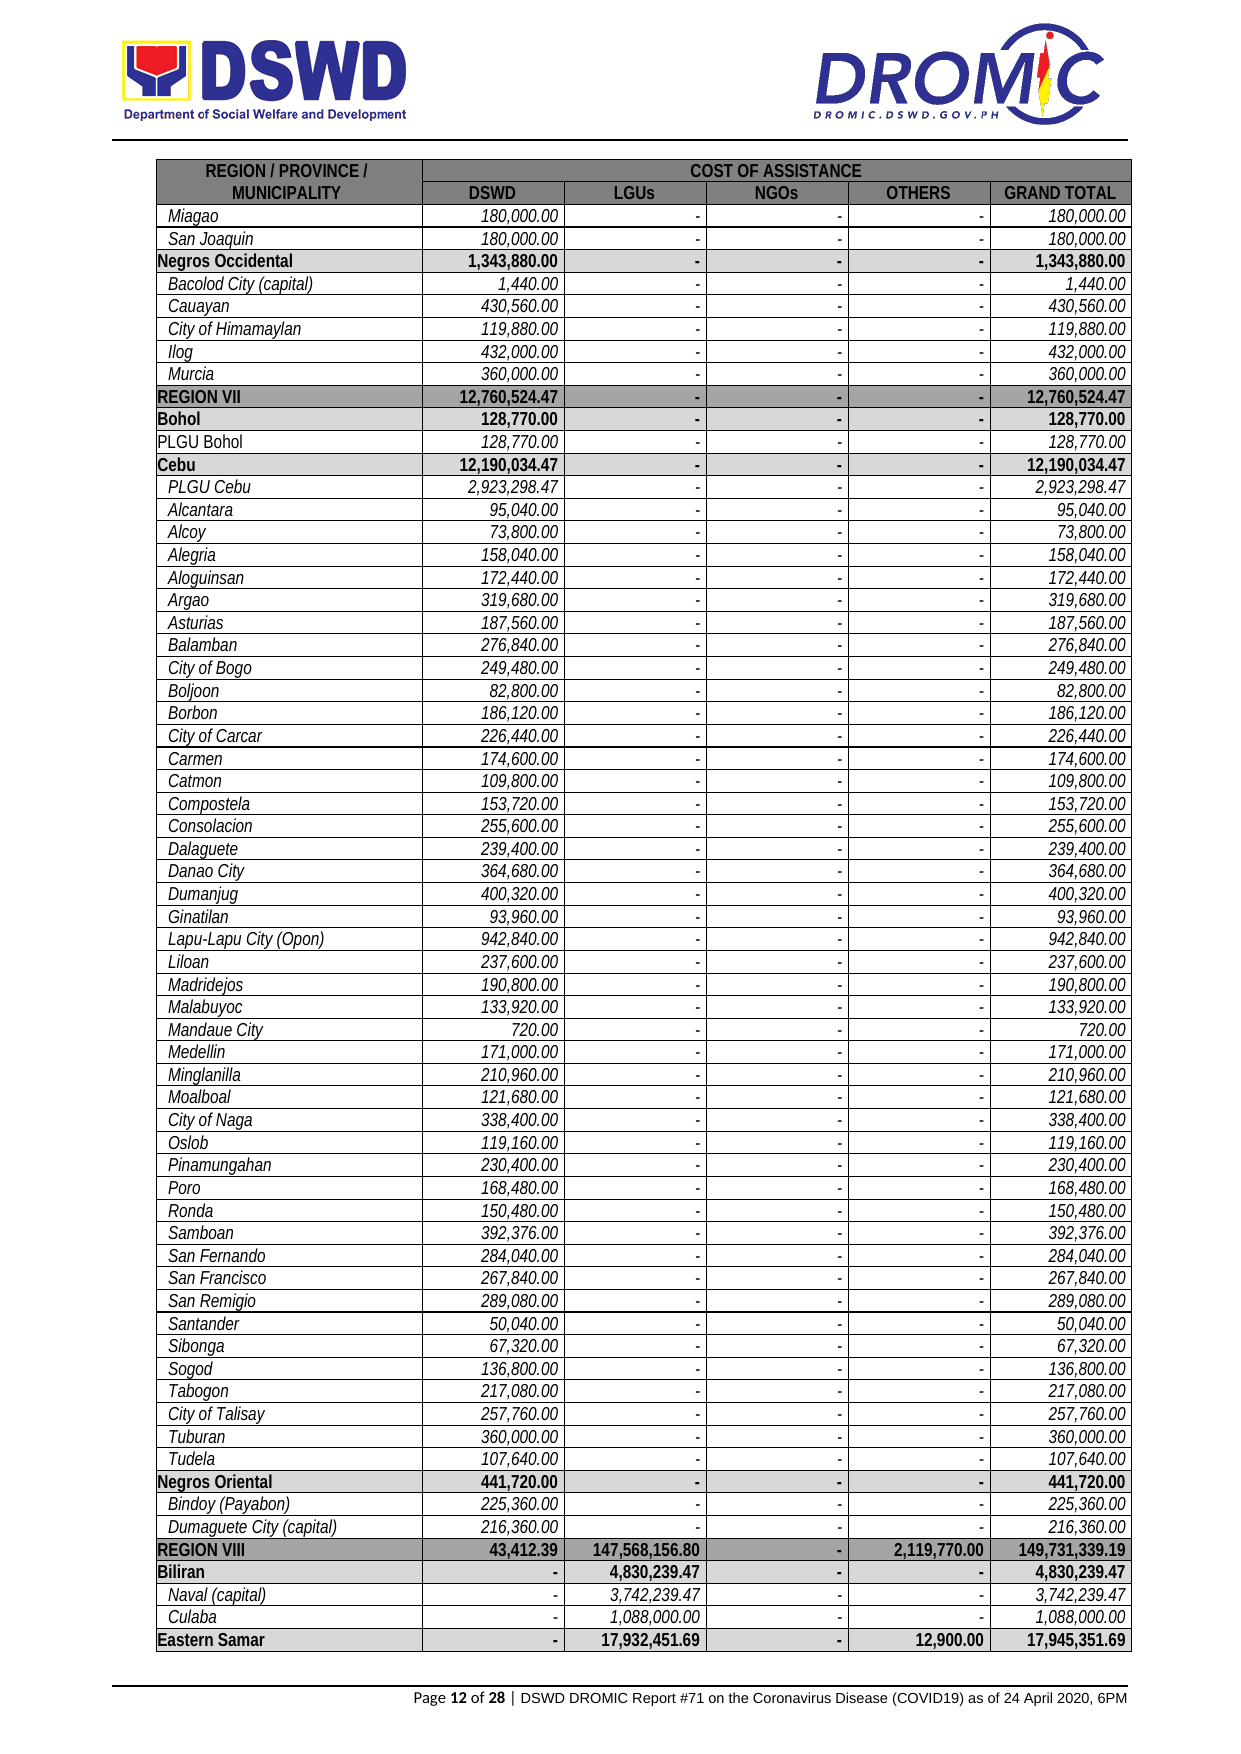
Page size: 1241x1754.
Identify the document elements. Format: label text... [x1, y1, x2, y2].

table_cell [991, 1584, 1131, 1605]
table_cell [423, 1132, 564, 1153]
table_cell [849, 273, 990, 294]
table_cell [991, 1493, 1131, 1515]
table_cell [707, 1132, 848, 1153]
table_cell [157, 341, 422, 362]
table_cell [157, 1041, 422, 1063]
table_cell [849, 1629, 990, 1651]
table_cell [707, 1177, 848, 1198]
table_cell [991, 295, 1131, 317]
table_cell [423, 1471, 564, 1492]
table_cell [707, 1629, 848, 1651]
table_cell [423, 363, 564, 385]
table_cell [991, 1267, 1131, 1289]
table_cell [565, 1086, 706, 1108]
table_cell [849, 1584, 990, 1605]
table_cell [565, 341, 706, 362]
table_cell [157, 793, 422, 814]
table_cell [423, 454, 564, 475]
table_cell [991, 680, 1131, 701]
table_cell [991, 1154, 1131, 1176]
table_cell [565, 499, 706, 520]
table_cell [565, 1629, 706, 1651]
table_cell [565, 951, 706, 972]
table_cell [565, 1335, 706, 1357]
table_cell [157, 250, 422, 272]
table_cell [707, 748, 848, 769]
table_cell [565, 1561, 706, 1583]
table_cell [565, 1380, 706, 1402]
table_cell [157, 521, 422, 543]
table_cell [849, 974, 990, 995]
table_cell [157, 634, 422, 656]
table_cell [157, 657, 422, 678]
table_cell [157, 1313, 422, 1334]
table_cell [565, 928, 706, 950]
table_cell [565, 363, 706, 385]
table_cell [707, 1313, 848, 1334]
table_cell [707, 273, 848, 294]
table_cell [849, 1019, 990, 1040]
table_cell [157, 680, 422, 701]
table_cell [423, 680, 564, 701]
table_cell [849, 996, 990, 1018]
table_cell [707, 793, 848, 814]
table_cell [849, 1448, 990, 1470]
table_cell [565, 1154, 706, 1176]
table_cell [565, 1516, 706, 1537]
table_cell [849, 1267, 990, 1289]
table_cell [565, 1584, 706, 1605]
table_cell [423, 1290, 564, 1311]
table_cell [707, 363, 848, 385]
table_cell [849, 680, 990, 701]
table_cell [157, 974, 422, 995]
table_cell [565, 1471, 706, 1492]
picture [781, 23, 1133, 125]
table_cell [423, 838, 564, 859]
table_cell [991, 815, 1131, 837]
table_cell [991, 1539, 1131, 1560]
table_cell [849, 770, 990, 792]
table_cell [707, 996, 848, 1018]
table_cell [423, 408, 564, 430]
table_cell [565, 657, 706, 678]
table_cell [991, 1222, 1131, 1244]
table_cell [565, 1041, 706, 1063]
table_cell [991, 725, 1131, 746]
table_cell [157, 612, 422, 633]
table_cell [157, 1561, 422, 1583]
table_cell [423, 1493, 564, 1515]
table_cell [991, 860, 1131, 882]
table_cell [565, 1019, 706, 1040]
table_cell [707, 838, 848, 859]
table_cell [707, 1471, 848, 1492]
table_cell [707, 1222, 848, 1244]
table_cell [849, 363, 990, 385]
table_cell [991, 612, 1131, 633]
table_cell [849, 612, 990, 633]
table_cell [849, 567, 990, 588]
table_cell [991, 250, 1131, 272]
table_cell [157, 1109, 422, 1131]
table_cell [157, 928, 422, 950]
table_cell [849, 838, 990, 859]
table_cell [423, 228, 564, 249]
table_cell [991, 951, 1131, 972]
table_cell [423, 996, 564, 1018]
table_header COST OF ASSISTANCE [423, 160, 1131, 181]
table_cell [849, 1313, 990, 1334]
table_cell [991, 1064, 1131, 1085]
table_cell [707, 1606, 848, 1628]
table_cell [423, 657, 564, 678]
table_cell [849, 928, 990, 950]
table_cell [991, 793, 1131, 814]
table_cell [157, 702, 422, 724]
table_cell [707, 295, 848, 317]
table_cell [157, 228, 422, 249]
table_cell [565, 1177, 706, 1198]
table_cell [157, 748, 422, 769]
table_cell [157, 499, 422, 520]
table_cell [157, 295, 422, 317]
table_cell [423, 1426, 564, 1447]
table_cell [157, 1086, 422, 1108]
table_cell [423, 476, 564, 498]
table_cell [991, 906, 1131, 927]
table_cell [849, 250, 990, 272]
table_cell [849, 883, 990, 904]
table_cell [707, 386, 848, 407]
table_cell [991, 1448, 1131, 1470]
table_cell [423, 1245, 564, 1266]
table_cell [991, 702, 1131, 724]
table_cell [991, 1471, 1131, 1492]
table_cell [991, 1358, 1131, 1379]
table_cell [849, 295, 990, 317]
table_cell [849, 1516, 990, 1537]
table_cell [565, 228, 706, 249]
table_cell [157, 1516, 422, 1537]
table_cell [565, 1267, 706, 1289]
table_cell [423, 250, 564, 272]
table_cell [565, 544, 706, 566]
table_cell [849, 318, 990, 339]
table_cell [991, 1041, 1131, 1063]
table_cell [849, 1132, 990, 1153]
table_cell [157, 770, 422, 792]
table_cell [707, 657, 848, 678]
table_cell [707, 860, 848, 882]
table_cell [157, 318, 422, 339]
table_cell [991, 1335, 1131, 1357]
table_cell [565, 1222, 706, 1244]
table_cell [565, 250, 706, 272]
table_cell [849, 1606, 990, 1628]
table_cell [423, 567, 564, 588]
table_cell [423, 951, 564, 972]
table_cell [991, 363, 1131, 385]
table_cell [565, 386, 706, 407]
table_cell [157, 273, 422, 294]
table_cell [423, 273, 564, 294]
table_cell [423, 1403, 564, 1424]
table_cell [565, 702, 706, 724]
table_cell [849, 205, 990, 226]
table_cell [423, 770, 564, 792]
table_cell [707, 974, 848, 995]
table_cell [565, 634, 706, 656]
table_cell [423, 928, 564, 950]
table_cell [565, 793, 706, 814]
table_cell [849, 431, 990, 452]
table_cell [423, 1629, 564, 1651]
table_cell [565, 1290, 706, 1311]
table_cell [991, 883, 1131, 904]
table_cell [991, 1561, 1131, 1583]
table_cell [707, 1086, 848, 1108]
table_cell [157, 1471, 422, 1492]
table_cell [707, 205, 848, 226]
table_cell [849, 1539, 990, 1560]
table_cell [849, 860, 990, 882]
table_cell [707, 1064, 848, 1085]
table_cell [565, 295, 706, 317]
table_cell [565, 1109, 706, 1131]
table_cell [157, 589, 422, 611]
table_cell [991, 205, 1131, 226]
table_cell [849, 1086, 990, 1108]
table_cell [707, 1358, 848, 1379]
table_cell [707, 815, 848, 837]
table_header REGION / PROVINCE / MUNICIPALITY [157, 160, 422, 204]
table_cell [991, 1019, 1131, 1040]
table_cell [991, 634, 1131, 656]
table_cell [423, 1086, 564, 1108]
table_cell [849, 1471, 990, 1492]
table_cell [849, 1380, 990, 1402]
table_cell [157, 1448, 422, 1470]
table_cell NGOs [707, 182, 848, 204]
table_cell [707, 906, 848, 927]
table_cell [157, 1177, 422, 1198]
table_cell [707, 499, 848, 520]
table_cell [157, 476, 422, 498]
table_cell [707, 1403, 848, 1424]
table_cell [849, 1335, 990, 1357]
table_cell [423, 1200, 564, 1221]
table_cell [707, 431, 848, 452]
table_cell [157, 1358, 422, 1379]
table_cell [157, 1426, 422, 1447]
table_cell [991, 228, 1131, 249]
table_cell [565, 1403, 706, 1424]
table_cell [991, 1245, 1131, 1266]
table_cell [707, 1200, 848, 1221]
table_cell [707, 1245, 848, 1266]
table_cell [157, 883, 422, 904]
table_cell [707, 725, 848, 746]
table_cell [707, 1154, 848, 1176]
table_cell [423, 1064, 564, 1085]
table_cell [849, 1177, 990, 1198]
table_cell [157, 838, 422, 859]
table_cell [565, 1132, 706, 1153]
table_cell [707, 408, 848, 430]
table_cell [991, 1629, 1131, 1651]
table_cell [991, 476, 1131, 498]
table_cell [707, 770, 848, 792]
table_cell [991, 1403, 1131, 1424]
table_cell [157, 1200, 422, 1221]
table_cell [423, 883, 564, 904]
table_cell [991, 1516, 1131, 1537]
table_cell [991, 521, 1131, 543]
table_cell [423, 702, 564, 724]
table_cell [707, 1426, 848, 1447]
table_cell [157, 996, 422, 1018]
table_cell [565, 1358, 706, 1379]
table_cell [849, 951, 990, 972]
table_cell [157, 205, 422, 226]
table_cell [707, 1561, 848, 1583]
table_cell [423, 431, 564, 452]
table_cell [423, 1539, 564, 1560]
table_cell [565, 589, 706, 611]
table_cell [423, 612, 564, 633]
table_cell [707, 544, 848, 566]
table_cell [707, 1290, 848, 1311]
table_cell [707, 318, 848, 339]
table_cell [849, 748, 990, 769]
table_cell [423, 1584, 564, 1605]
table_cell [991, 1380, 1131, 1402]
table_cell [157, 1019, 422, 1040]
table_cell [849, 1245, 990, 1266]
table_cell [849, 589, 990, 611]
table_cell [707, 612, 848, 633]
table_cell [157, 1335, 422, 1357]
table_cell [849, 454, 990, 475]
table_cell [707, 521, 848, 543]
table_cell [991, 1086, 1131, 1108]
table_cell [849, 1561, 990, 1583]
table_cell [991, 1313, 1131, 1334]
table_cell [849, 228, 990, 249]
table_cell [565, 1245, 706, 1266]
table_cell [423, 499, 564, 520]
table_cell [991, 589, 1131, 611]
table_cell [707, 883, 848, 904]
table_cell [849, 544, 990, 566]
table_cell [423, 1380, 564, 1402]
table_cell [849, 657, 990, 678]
picture [112, 37, 417, 125]
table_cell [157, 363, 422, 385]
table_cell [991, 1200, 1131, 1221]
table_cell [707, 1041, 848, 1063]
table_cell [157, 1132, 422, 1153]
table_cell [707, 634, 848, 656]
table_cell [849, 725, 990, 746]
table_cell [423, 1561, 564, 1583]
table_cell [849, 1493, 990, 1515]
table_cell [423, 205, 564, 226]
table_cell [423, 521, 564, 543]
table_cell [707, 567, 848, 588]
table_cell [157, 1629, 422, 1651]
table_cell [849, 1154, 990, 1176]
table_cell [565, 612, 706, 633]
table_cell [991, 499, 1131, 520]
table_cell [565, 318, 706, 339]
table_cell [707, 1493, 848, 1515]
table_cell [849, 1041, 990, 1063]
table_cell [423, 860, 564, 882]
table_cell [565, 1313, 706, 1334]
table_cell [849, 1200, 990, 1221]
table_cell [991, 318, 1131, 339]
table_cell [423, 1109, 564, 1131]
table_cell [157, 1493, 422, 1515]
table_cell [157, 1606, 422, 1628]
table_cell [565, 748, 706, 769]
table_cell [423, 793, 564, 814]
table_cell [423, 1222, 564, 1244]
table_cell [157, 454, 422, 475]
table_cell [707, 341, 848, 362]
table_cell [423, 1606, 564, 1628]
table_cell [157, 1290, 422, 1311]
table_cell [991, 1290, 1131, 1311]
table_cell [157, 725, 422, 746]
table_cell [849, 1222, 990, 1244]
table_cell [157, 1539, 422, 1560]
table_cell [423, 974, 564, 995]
table_cell GRAND TOTAL [991, 182, 1131, 204]
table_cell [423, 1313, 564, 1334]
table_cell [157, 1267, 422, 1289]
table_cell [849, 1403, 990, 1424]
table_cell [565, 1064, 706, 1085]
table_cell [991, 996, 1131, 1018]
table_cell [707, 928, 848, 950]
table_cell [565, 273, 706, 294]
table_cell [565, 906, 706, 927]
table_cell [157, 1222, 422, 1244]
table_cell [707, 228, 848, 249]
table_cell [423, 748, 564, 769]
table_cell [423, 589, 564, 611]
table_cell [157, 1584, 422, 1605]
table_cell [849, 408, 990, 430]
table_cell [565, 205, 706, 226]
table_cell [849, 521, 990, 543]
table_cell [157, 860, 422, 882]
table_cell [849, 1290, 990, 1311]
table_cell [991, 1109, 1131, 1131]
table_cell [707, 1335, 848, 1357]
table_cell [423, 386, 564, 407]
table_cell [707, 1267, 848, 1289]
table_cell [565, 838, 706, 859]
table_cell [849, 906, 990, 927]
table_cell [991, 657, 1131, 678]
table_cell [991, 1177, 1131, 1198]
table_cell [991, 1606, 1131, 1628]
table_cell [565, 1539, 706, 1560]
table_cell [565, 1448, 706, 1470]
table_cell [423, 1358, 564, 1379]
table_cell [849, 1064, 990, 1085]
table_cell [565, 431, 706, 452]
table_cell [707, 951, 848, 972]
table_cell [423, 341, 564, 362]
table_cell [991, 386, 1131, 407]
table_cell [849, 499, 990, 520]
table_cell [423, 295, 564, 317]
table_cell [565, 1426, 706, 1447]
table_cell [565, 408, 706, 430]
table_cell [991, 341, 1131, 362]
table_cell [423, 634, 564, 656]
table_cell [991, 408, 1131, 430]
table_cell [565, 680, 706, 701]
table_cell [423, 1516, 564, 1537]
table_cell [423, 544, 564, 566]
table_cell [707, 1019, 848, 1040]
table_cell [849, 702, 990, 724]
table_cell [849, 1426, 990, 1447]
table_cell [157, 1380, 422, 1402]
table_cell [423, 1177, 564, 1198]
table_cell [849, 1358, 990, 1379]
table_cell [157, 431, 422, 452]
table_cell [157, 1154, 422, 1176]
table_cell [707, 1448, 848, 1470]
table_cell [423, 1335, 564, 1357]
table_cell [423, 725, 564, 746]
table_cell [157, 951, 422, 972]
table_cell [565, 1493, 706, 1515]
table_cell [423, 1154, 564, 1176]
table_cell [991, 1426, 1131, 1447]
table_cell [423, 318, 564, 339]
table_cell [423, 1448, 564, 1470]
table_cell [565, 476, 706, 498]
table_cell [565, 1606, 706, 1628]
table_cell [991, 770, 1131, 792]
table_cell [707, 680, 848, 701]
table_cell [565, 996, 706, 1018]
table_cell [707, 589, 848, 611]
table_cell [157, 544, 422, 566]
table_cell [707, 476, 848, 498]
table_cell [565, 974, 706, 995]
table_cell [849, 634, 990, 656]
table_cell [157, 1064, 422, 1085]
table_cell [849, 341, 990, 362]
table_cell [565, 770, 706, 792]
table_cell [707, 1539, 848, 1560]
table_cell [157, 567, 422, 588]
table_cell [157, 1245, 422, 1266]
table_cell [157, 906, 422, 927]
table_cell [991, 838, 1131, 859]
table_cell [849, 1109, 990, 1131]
table_cell LGUs [565, 182, 706, 204]
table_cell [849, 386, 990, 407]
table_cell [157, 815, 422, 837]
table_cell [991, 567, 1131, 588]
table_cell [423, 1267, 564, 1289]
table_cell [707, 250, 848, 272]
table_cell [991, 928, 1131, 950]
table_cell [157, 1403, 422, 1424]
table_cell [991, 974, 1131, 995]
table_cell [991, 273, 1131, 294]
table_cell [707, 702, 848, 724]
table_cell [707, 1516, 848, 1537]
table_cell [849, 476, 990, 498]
table_cell DSWD [423, 182, 564, 204]
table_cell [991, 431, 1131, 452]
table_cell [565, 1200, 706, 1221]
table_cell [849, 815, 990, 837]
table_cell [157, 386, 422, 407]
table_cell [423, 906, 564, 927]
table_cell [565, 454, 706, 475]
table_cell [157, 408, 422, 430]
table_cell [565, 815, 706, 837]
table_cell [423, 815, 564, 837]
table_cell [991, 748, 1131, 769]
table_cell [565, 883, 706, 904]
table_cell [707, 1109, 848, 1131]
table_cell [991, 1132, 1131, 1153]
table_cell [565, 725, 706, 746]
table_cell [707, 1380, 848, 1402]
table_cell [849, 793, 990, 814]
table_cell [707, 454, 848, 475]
table_cell OTHERS [849, 182, 990, 204]
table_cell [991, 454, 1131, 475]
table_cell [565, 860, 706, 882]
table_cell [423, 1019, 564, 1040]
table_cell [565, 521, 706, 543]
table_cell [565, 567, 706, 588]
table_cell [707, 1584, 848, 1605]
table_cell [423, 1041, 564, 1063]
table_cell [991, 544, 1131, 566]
